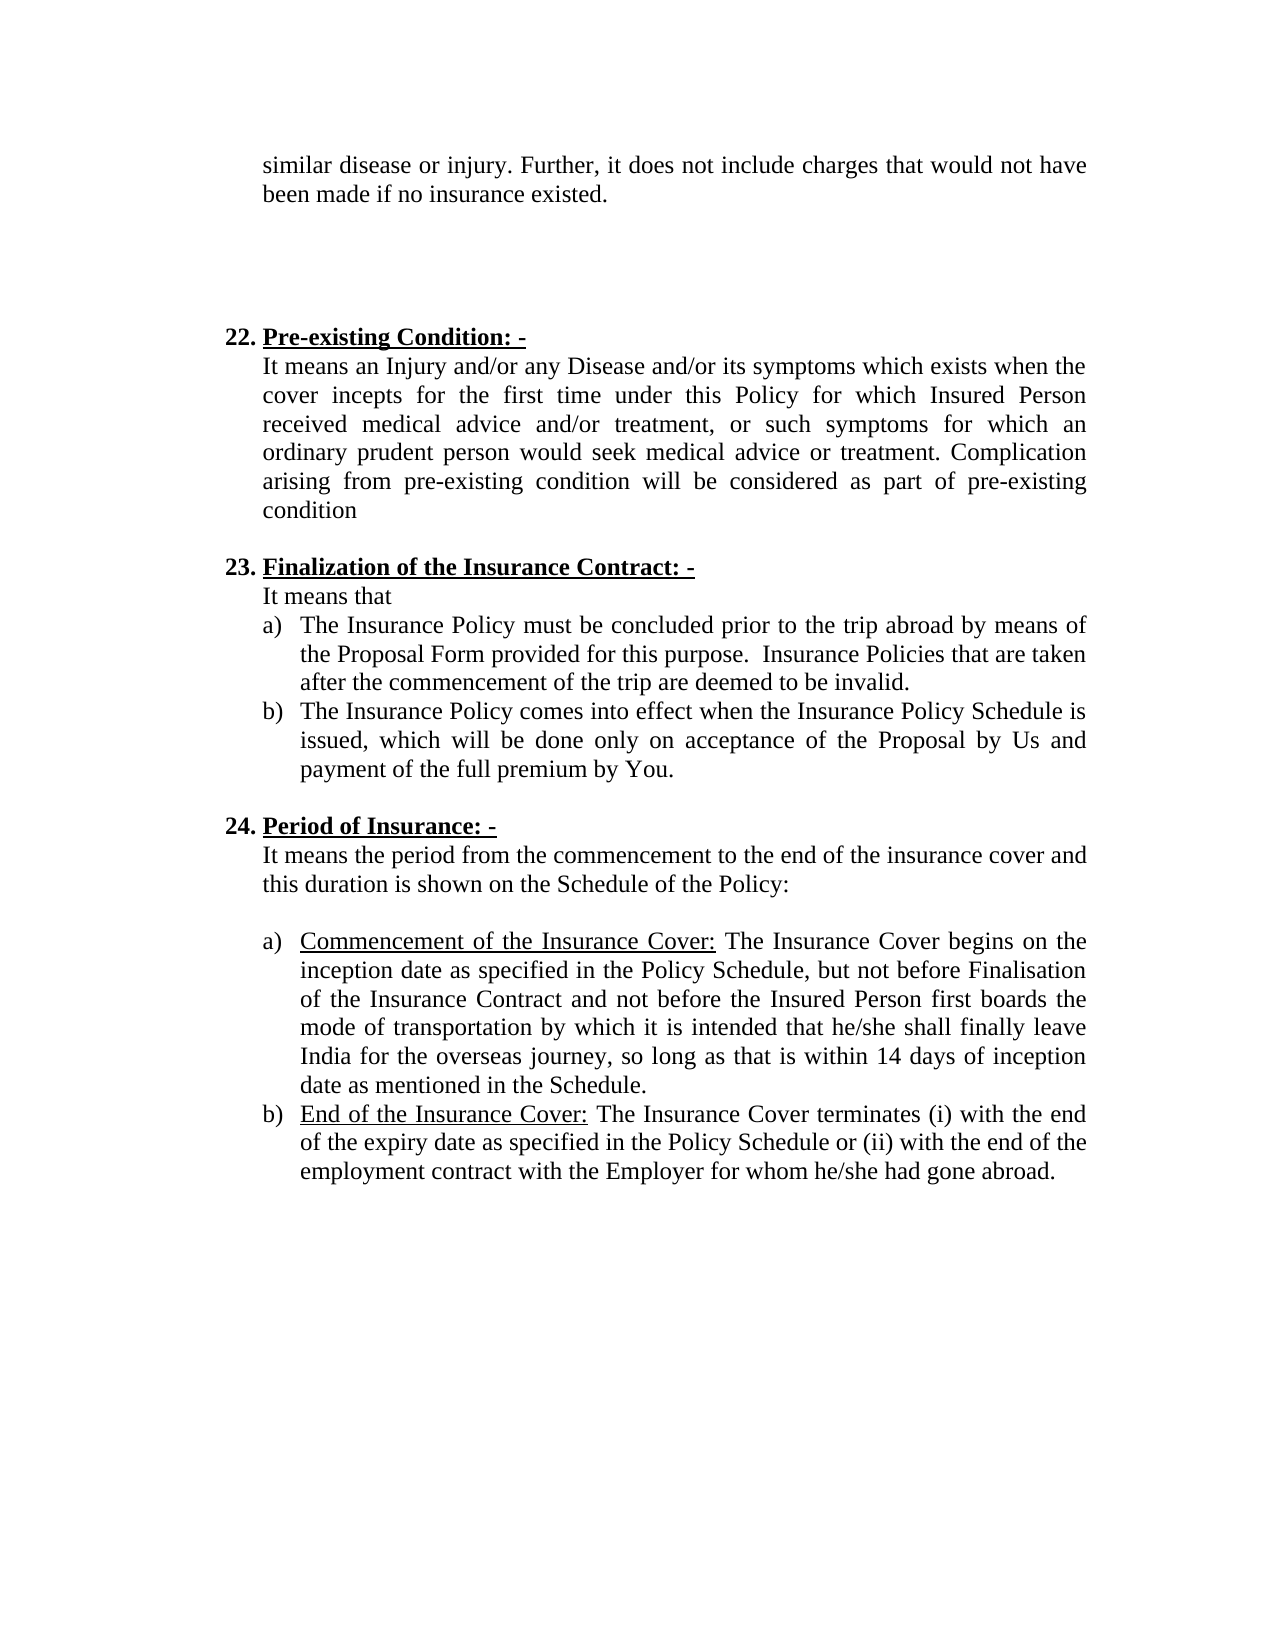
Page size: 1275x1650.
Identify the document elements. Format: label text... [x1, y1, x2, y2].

list The Insurance Policy comes into effect when the Insurance Policy Schedule is issued, which will be done only on acceptance of the Proposal by Us and payment of the full premium by You. [262, 696, 1087, 782]
list The Insurance Policy must be concluded prior to the trip abroad by means of the Proposal Form provided for this purpose. Insurance Policies that are taken after the commencement of the trip are deemed to be invalid. [262, 610, 1087, 696]
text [262, 150, 1087, 207]
list Commencement of the Insurance Cover: The Insurance Cover begins on the inception date as specified in the Policy Schedule, but not before Finalisation of the Insurance Contract and not before the Insured Person first boards the mode of transportation by which it is intended that he/she shall finally leave India for the overseas journey, so long as that is within 14 days of inception date as mentioned in the Schedule. [262, 926, 1087, 1099]
list Pre-existing Condition: - [225, 322, 1087, 351]
text It means that [262, 581, 1087, 610]
text 24. Period of Insurance: - [187, 811, 1087, 840]
text It means the period from the commencement to the end of the insurance cover and this duration is shown on the Schedule of the Policy: [262, 840, 1087, 897]
list Finalization of the Insurance Contract: - [225, 552, 1087, 581]
text It means an Injury and/or any Disease and/or its symptoms which exists when the cover incepts for the first time under this Policy for which Insured Person received medical advice and/or treatment, or such symptoms for which an ordinary prudent person would seek medical advice or treatment. Complication arising from pre-existing condition will be considered as part of pre-existing condition [262, 351, 1087, 524]
list End of the Insurance Cover: The Insurance Cover terminates (i) with the end of the expiry date as specified in the Policy Schedule or (ii) with the end of the employment contract with the Employer for whom he/she had gone abroad. [262, 1099, 1087, 1185]
